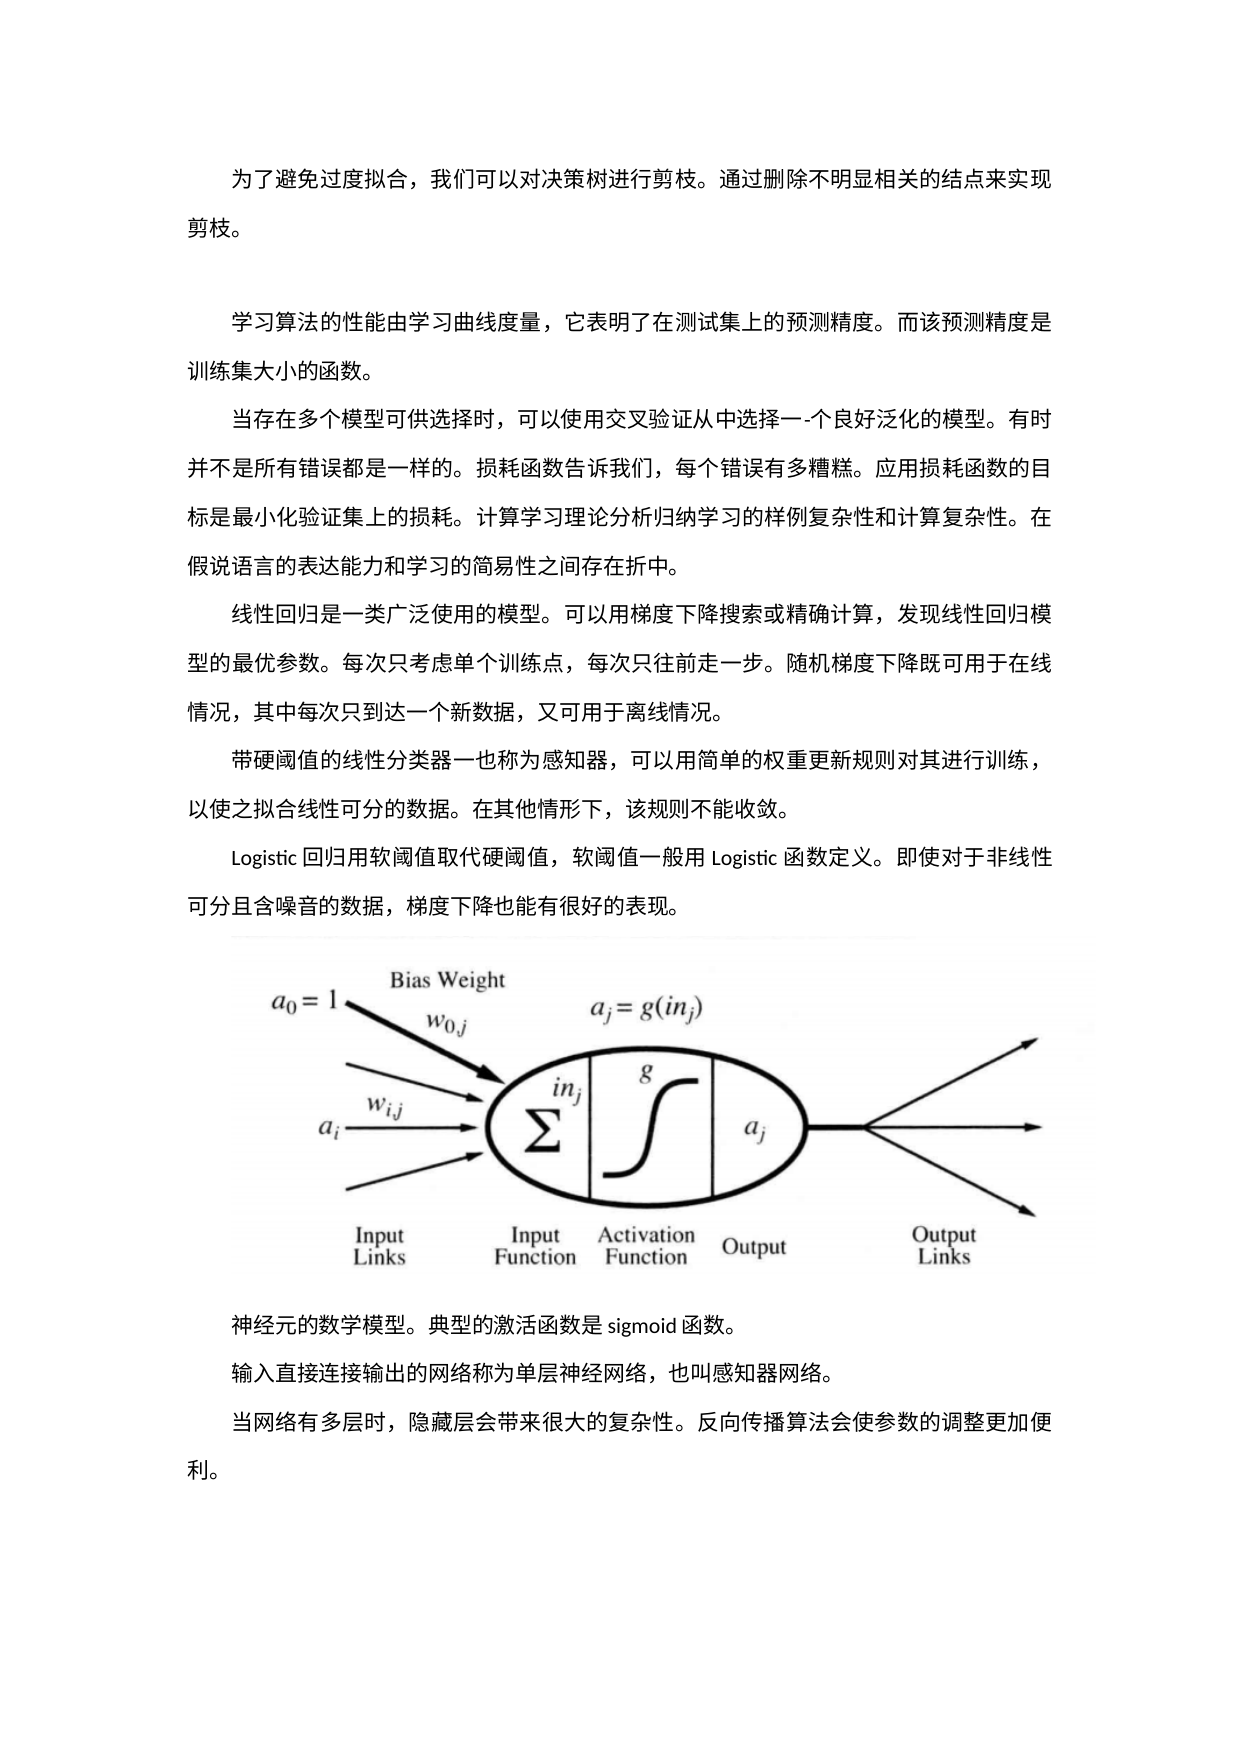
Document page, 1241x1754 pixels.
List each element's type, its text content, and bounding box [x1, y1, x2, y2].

list 学习算法的性能由学习曲线度量，它表明了在测试集上的预测精度。而该预测精度是训练集大小的函数。 [187, 305, 1053, 386]
list 当网络有多层时，隐藏层会带来很大的复杂性。反向传播算法会使参数的调整更加便利。 [187, 1404, 1053, 1485]
list 输入直接连接输出的网络称为单层神经网络，也叫感知器网络。 [187, 1356, 1053, 1388]
list 为了避免过度拟合，我们可以对决策树进行剪枝。通过删除不明显相关的结点来实现剪枝。 [187, 162, 1053, 243]
picture [231, 936, 1097, 1274]
list 神经元的数学模型。典型的激活函数是sigmoid函数。 [187, 1307, 1053, 1340]
list 带硬阈值的线性分类器一也称为感知器，可以用简单的权重更新规则对其进行训练，以使之拟合线性可分的数据。在其他情形下，该规则不能收敛。 [187, 742, 1053, 824]
list 当存在多个模型可供选择时，可以使用交叉验证从中选择一-个良好泛化的模型。有时并不是所有错误都是一样的。损耗函数告诉我们，每个错误有多糟糕。应用损耗函数的目标是最小化验证集上的损耗。计算学习理论分析归纳学习的样例复杂性和计算复杂性。在假说语言的表达能力和学习的简易性之间存在折中。 [187, 402, 1053, 581]
list 线性回归是一类广泛使用的模型。可以用梯度下降搜索或精确计算，发现线性回归模型的最优参数。每次只考虑单个训练点，每次只往前走一步。随机梯度下降既可用于在线情况，其中每次只到达一个新数据，又可用于离线情况。 [187, 597, 1053, 727]
list Logistic回归用软阈值取代硬阈值，软阈值一般用Logistic 函数定义。即使对于非线性可分且含噪音的数据，梯度下降也能有很好的表现。 [187, 839, 1053, 921]
